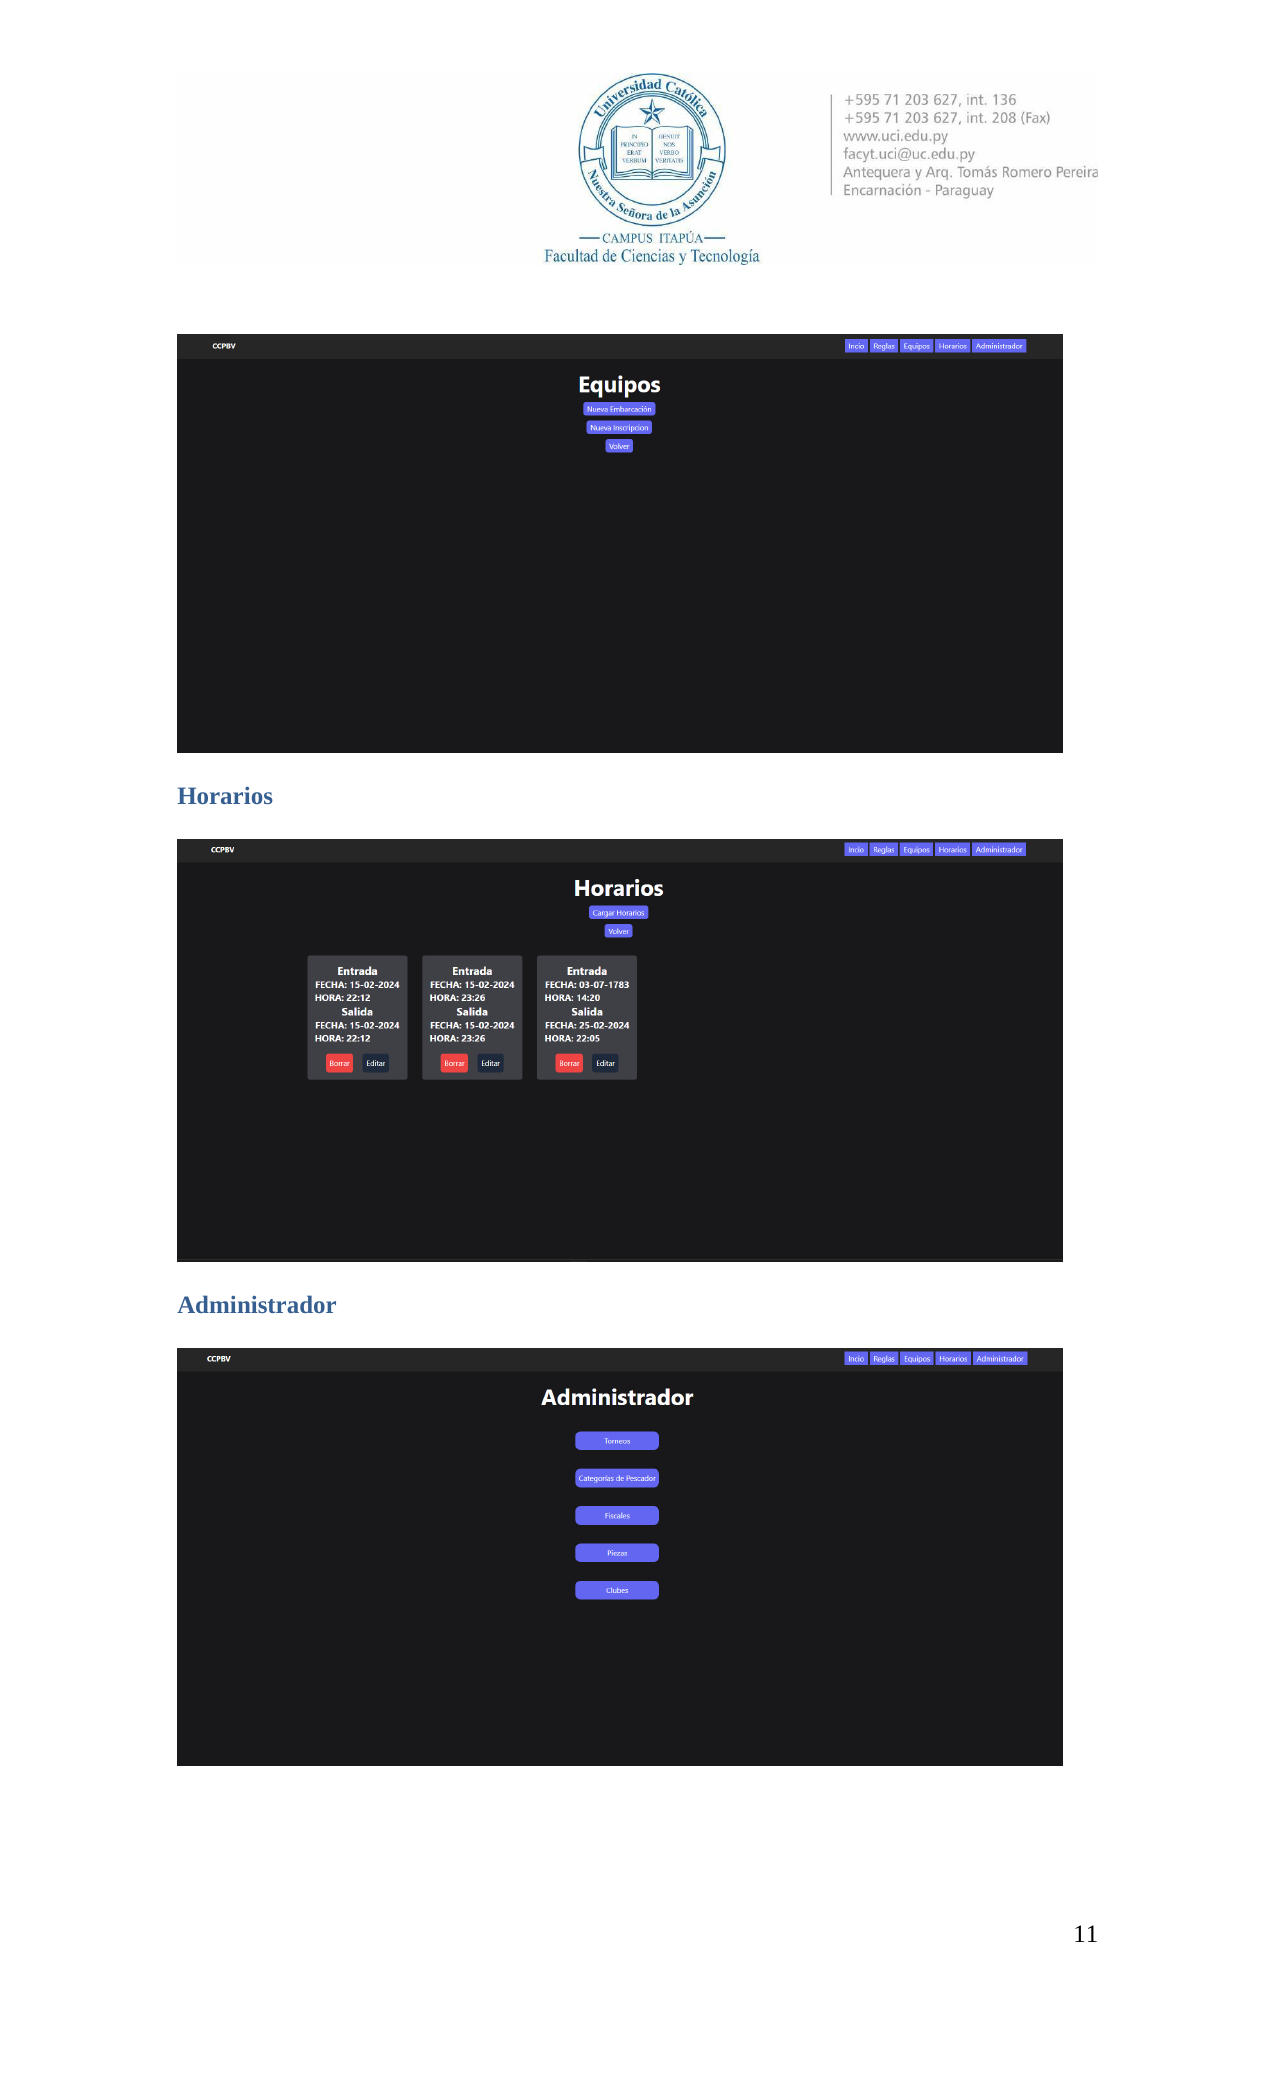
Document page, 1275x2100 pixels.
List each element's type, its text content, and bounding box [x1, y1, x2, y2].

picture [177, 334, 1063, 753]
picture [177, 839, 1063, 1262]
subtitle Administrador [177, 1290, 1098, 1319]
picture [177, 73, 1098, 265]
picture [177, 1348, 1063, 1766]
subtitle Horarios [177, 781, 1098, 810]
